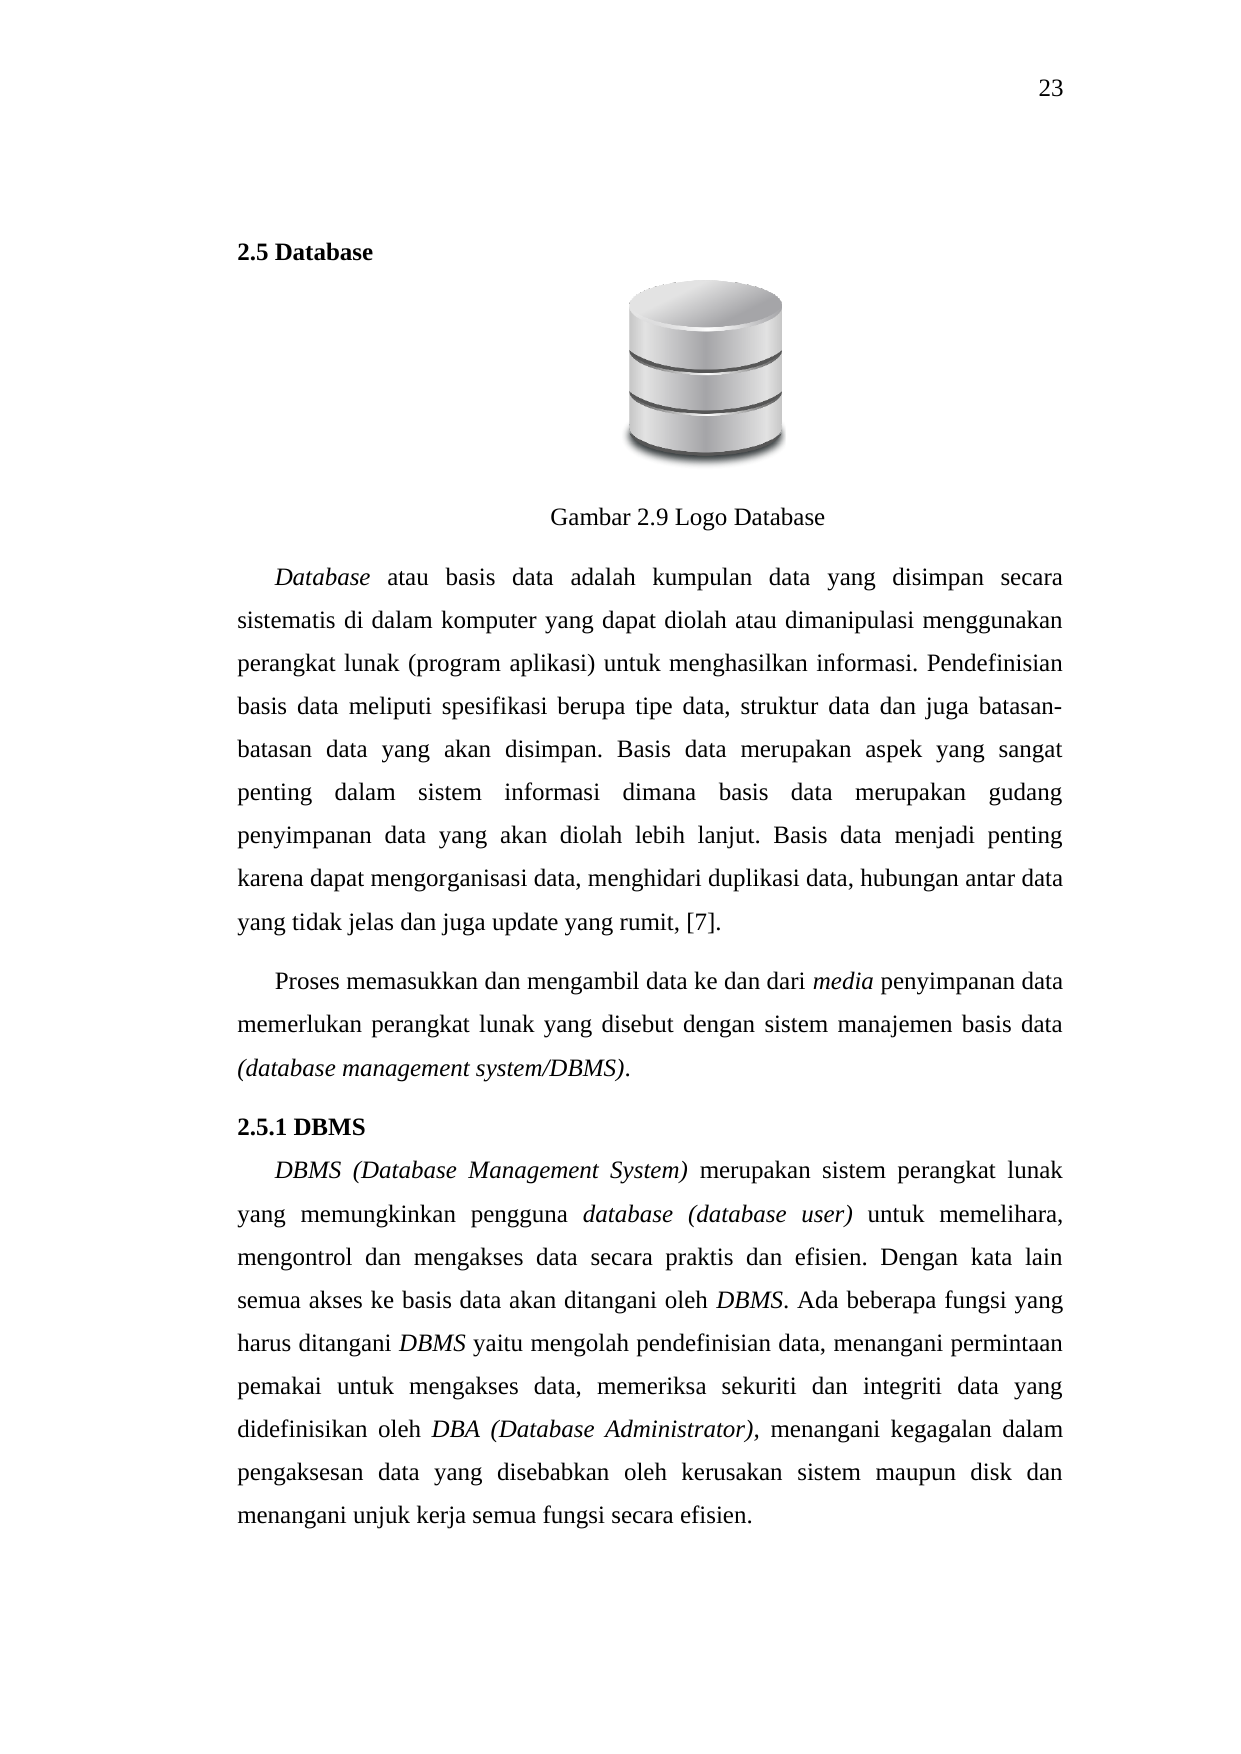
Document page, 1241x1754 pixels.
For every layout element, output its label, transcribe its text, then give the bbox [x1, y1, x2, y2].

text DBMS (Database Management System) merupakan sistem perangkat lunak yang memungkinkan pengguna database (database user) untuk memelihara, mengontrol dan mengakses data secara praktis dan efisien. Dengan kata lain semua akses ke basis data akan ditangani oleh DBMS. Ada beberapa fungsi yang harus ditangani DBMS yaitu mengolah pendefinisian data, menangani permintaan pemakai untuk mengakses data, memeriksa sekuriti dan integriti data yang didefinisikan oleh DBA (Database Administrator), menangani kegagalan dalam pengaksesan data yang disebabkan oleh kerusakan sistem maupun disk dan menangani unjuk kerja semua fungsi secara efisien. [237, 1156, 1063, 1529]
text Proses memasukkan dan mengambil data ke dan dari media penyimpanan data memerlukan perangkat lunak yang disebut dengan sistem manajemen basis data (database management system/DBMS). [237, 966, 1063, 1081]
subtitle 2.5 Database [237, 237, 1063, 266]
text Gambar 2.9 Logo Database [237, 502, 1063, 531]
picture [619, 280, 792, 471]
subtitle 2.5.1 DBMS [237, 1112, 1063, 1141]
text Database atau basis data adalah kumpulan data yang disimpan secara sistematis di dalam komputer yang dapat diolah atau dimanipulasi menggunakan perangkat lunak (program aplikasi) untuk menghasilkan informasi. Pendefinisian basis data meliputi spesifikasi berupa tipe data, struktur data dan juga batasan-batasan data yang akan disimpan. Basis data merupakan aspek yang sangat penting dalam sistem informasi dimana basis data merupakan gudang penyimpanan data yang akan diolah lebih lanjut. Basis data menjadi penting karena dapat mengorganisasi data, menghidari duplikasi data, hubungan antar data yang tidak jelas dan juga update yang rumit, [7]. [237, 562, 1063, 935]
